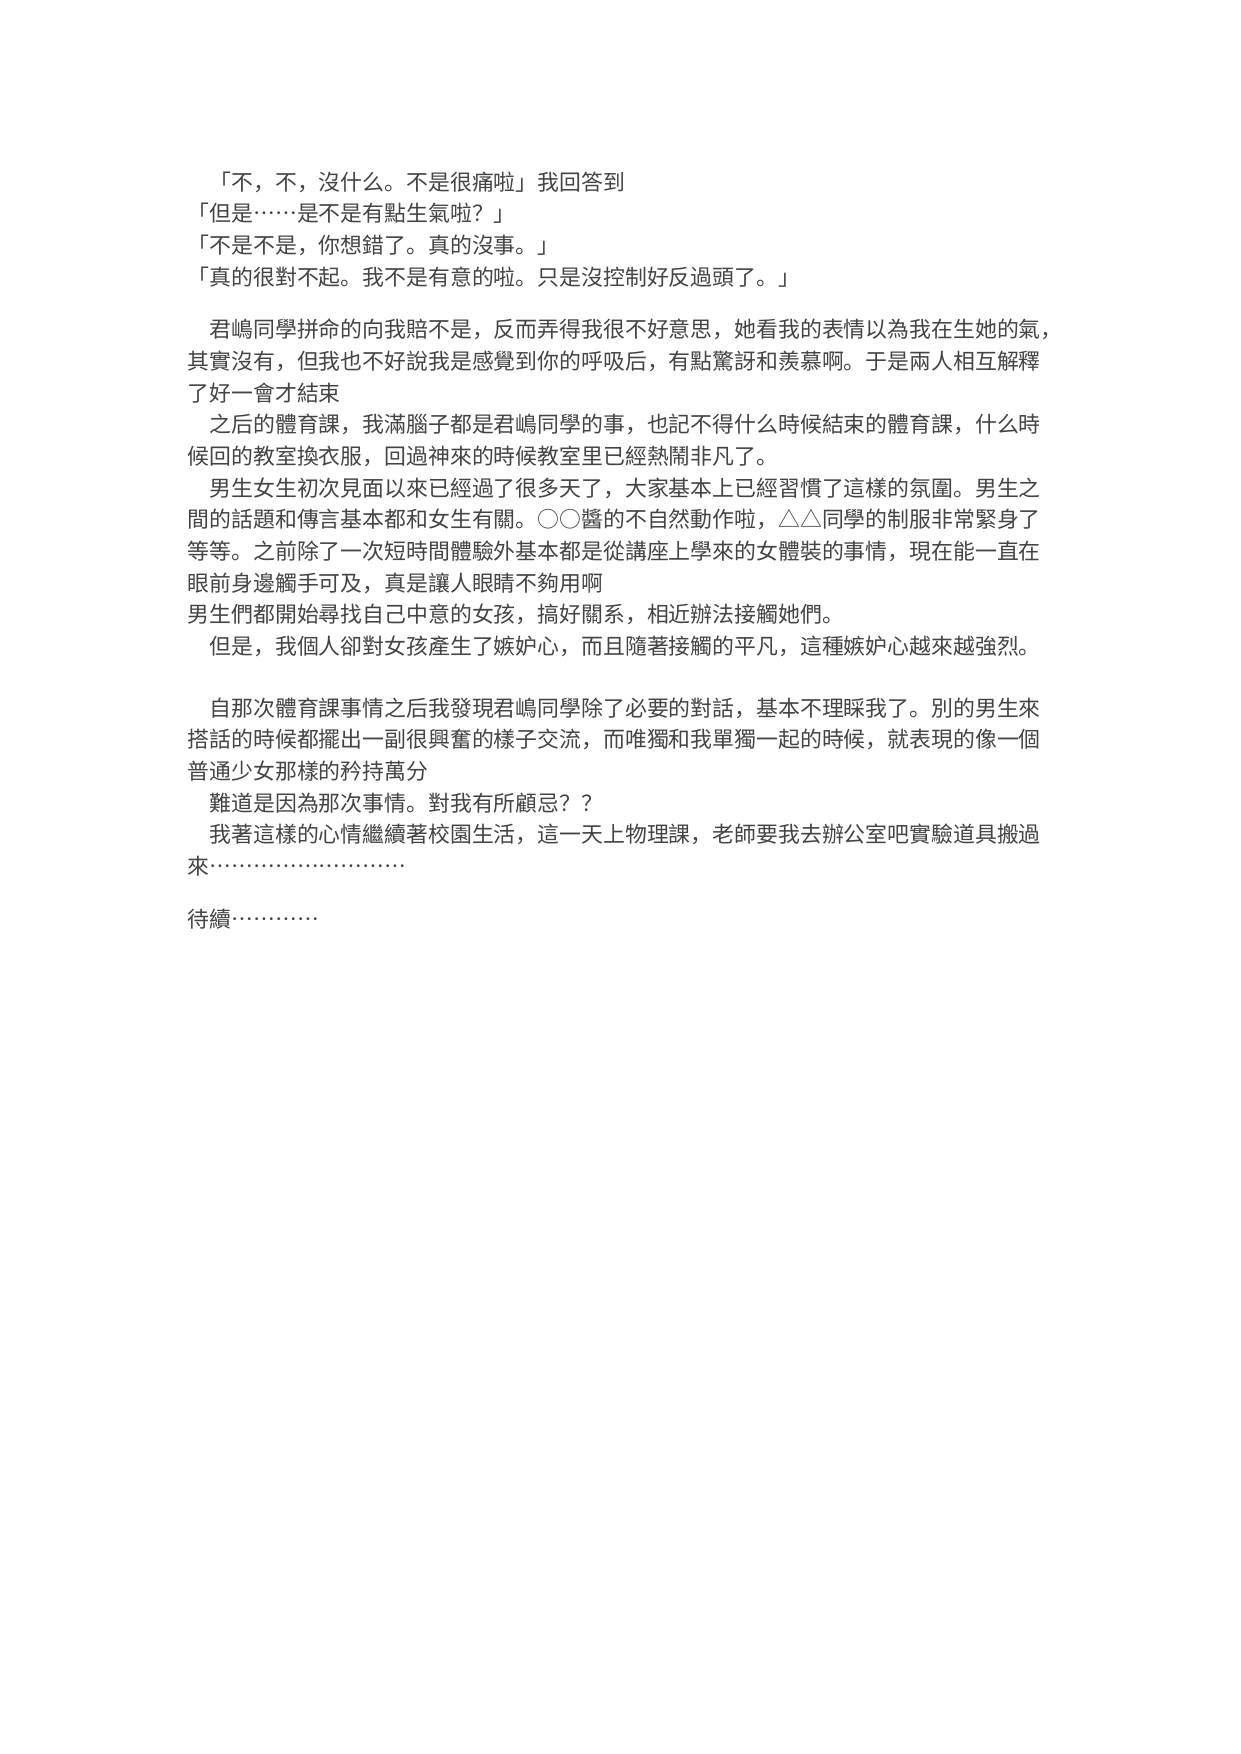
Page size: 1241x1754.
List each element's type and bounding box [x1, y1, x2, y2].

text [187, 164, 1053, 933]
